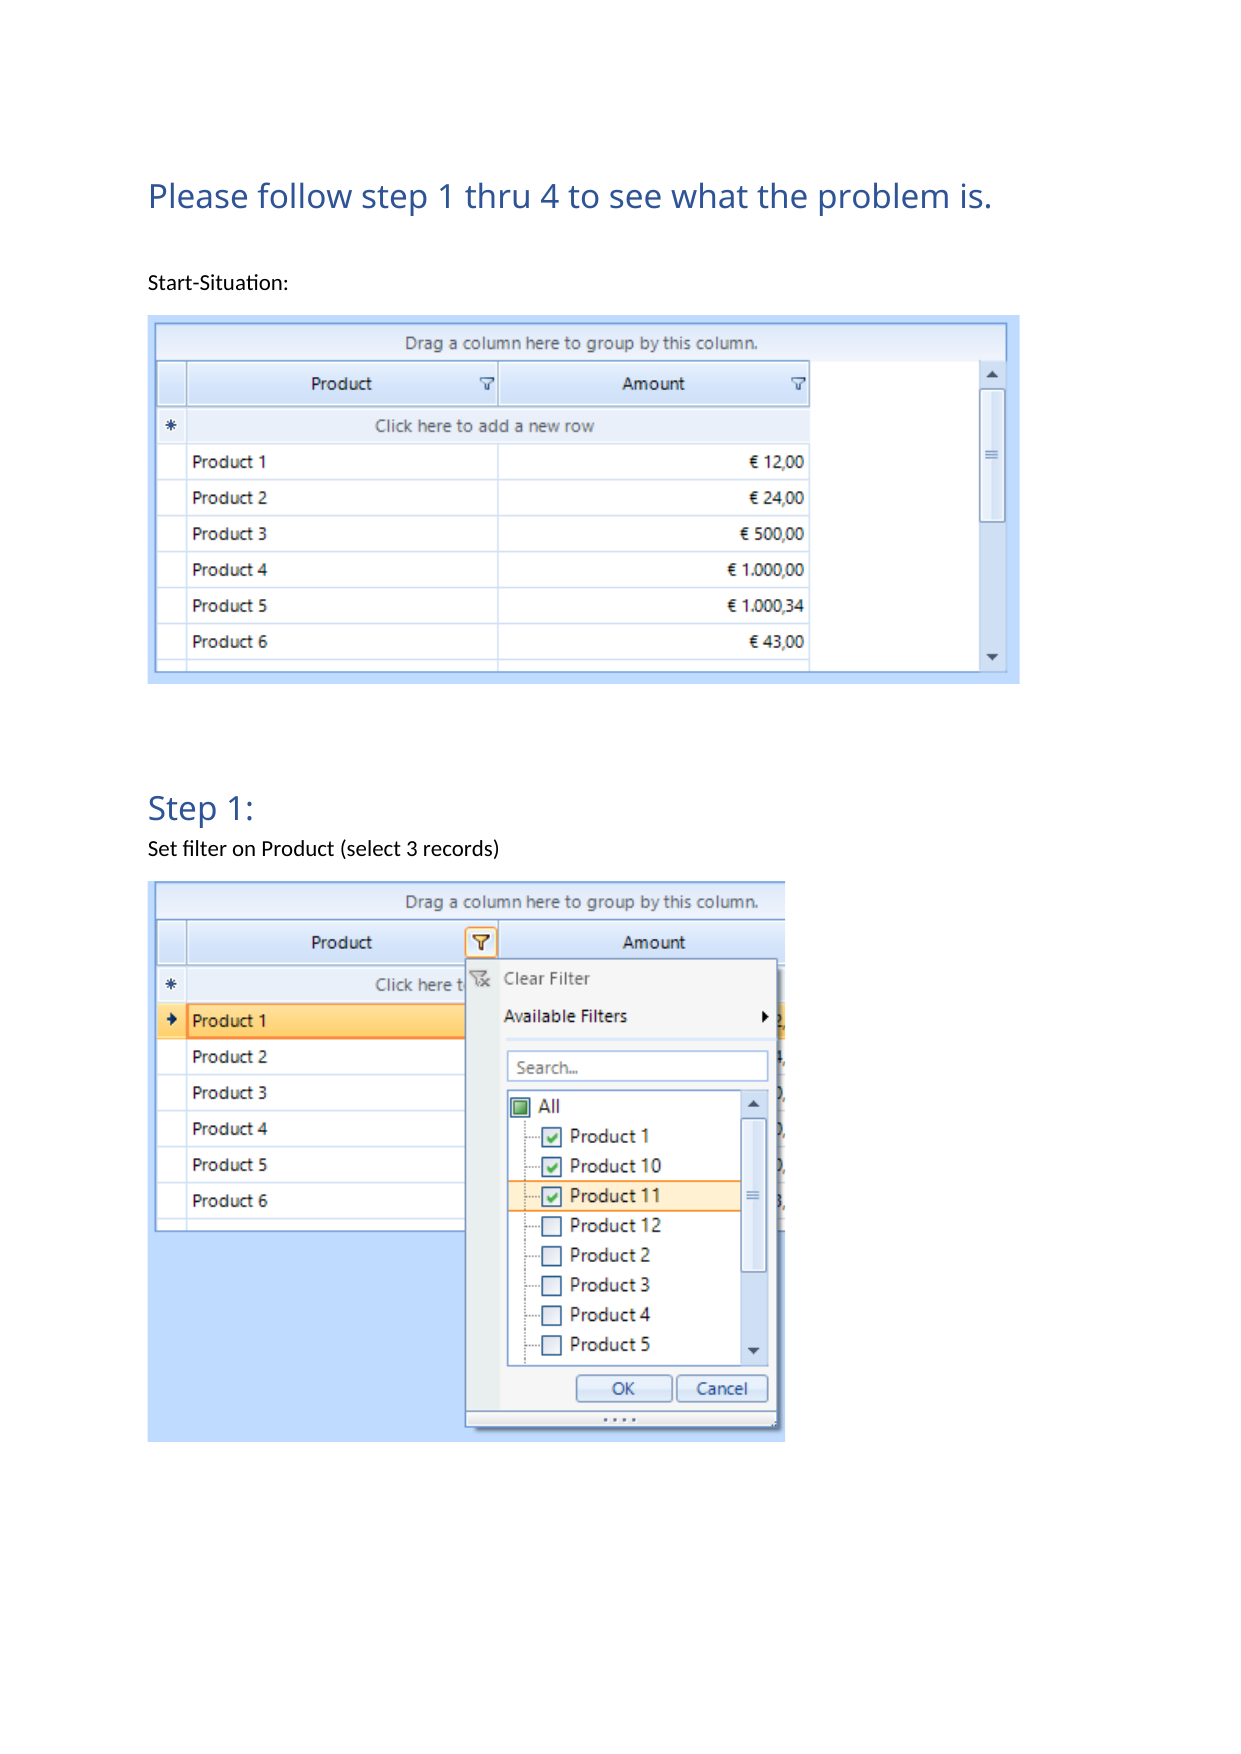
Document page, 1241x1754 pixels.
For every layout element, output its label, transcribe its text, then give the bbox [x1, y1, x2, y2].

picture [147, 315, 1020, 684]
subtitle Step 1: [148, 785, 1093, 831]
text Start-Situation: [148, 268, 1093, 296]
picture [147, 881, 786, 1442]
text Set filter on Product (select 3 records) [148, 834, 1093, 862]
subtitle Please follow step 1 thru 4 to see what the problem is. [148, 173, 1093, 218]
